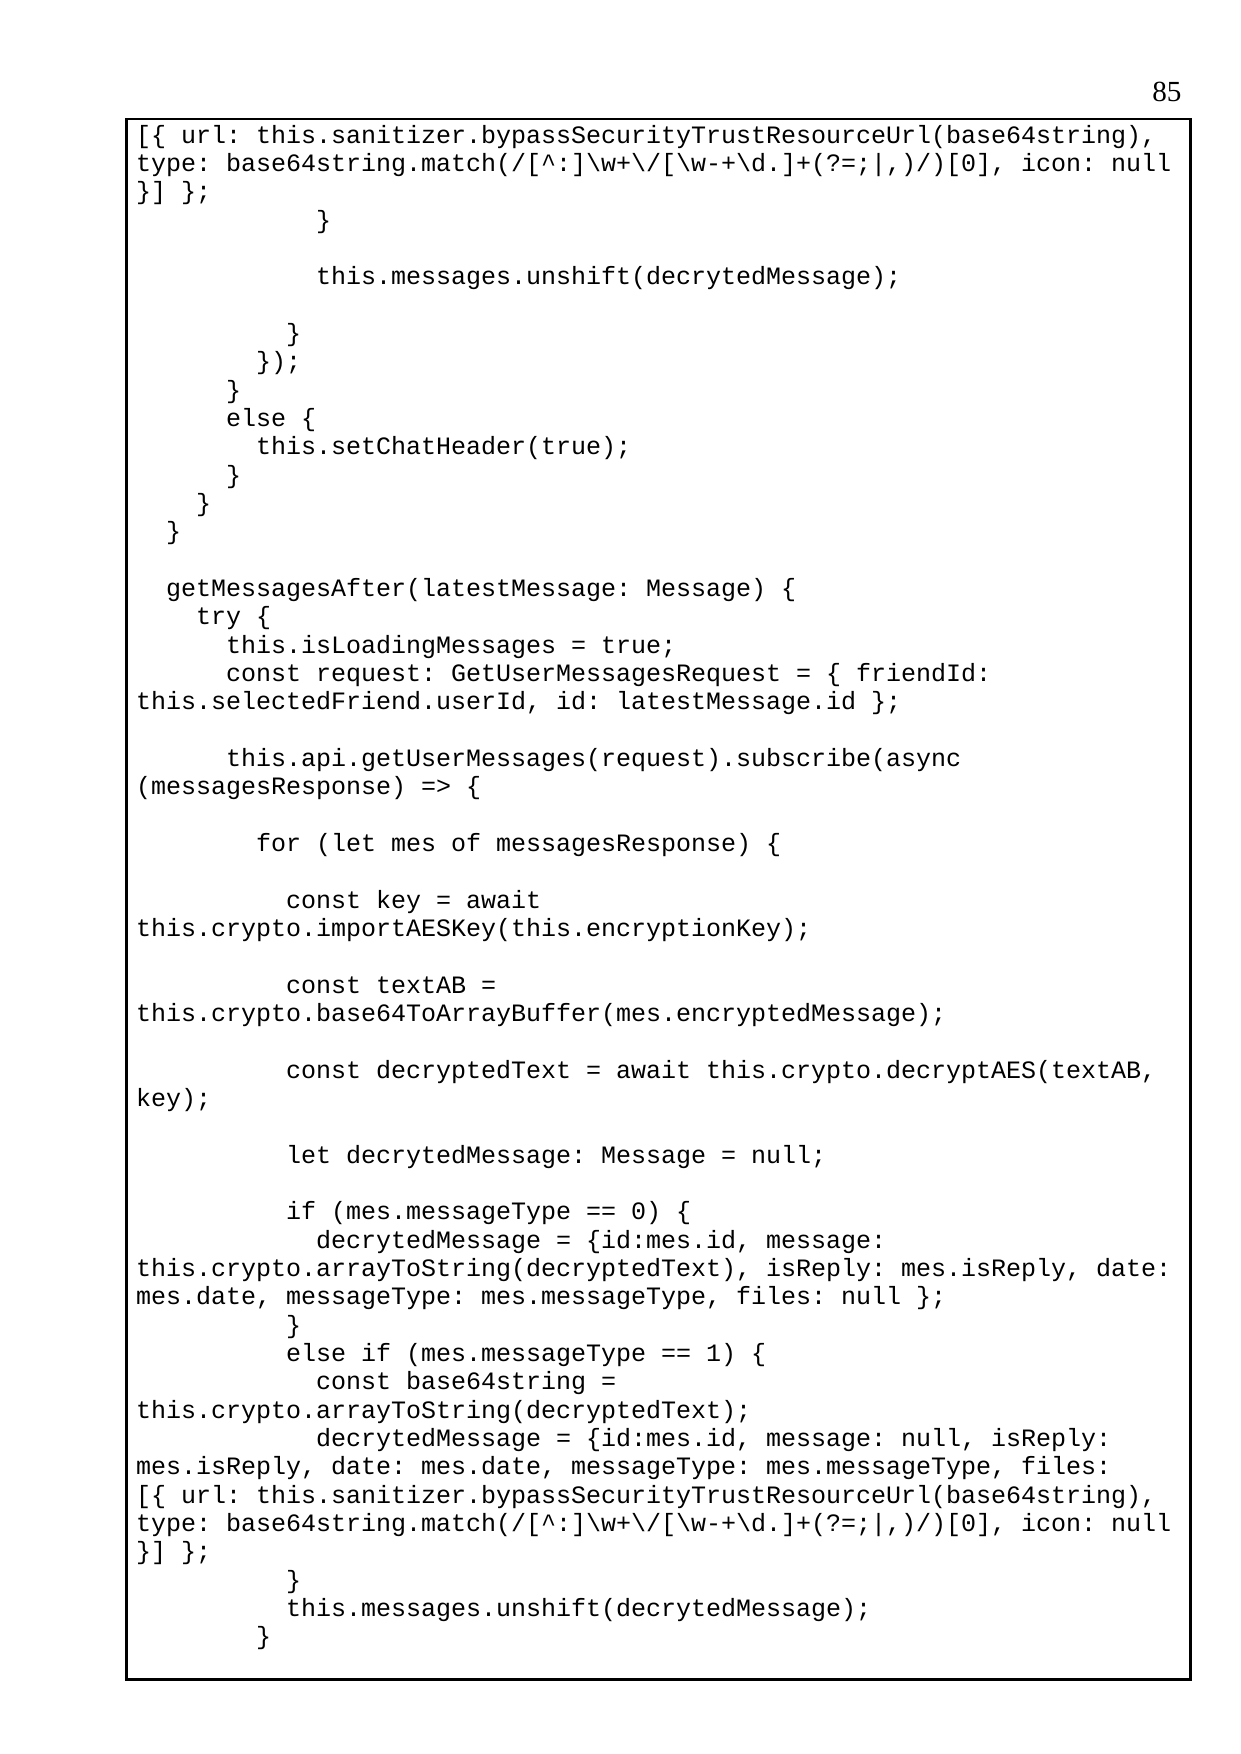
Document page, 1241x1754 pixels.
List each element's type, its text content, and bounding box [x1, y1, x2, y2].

text const request: GetUserMessagesRequest = { friendId: this.selectedFriend.userId, id: latestMessage.id }; [136, 661, 1181, 717]
text this.messages.unshift(decrytedMessage); [136, 264, 1181, 292]
text try { [136, 604, 1181, 632]
text this.setChatHeader(true); [136, 434, 1181, 462]
text this.api.getUserMessages(request).subscribe(async (messagesResponse) => { [136, 746, 1181, 802]
text else if (mes.messageType == 1) { [136, 1341, 1181, 1369]
text }); [136, 349, 1181, 377]
text } [136, 377, 1181, 406]
text } [136, 462, 1181, 491]
text let decrytedMessage: Message = null; [136, 1142, 1181, 1171]
text } [136, 1312, 1181, 1341]
text getMessagesAfter(latestMessage: Message) { [136, 576, 1181, 604]
text const textAB = this.crypto.base64ToArrayBuffer(mes.encryptedMessage); [136, 972, 1181, 1029]
text for (let mes of messagesResponse) { [136, 831, 1181, 859]
text } [136, 207, 1181, 236]
text const key = await this.crypto.importAESKey(this.encryptionKey); [136, 887, 1181, 944]
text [128, 120, 1189, 207]
text decrytedMessage = {id:mes.id, message: this.crypto.arrayToString(decryptedText), isReply: mes.isReply, date: mes.date, messageType: mes.messageType, files: null }; [136, 1227, 1181, 1312]
text } [136, 321, 1181, 349]
text const base64string = this.crypto.arrayToString(decryptedText); [136, 1369, 1181, 1426]
text this.isLoadingMessages = true; [136, 632, 1181, 661]
text if (mes.messageType == 0) { [136, 1199, 1181, 1227]
text } [136, 491, 1181, 519]
text } [136, 1624, 1181, 1652]
text } [136, 1567, 1181, 1596]
text this.messages.unshift(decrytedMessage); [136, 1596, 1181, 1624]
text const decryptedText = await this.crypto.decryptAES(textAB, key); [136, 1057, 1181, 1114]
text } [136, 519, 1181, 547]
text else { [136, 406, 1181, 434]
